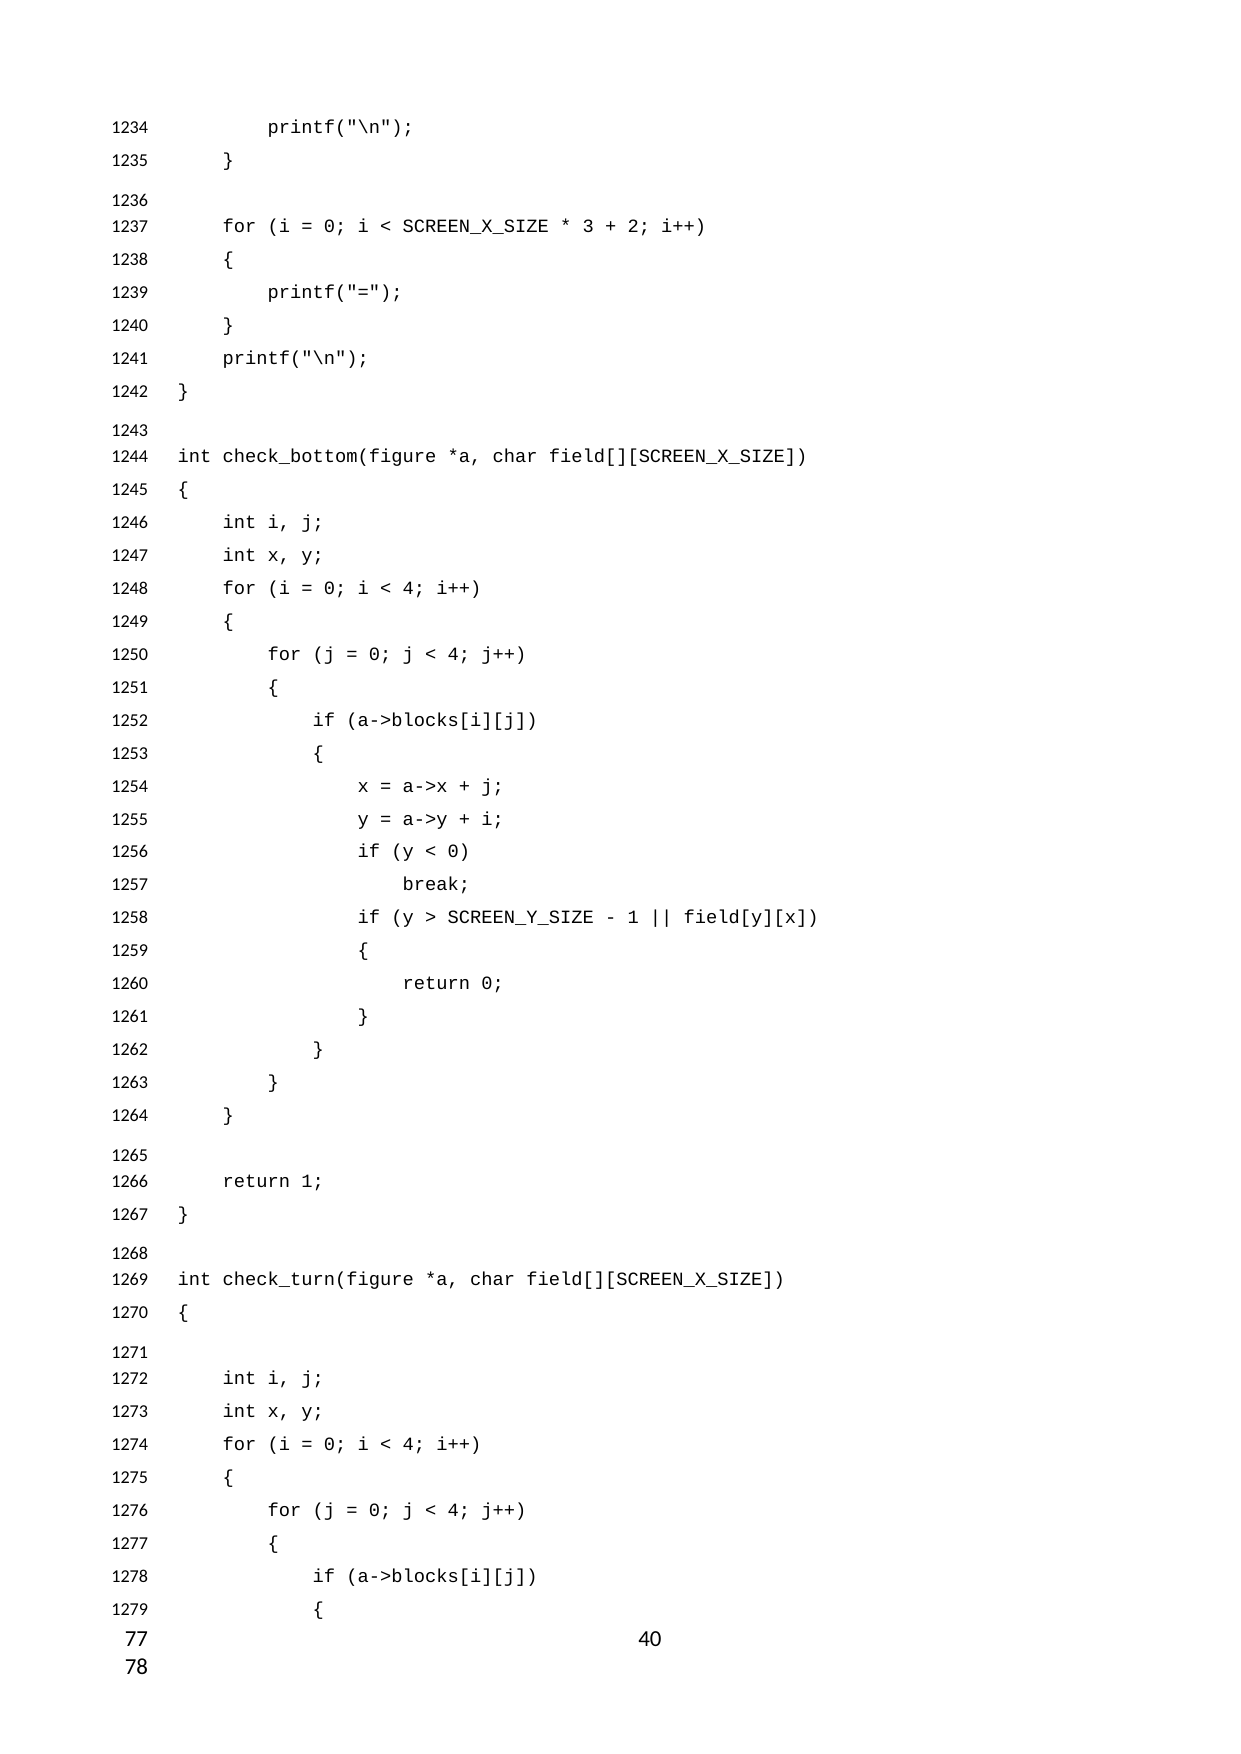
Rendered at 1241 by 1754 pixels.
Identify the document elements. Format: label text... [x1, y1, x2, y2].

text printf("="); [177, 283, 1122, 304]
text for (i = 0; i < 4; i++) [177, 579, 1122, 600]
text int check_bottom(figure *a, char field[][SCREEN_X_SIZE]) [177, 447, 1122, 468]
text { [177, 1303, 1122, 1324]
text if (a->blocks[i][j]) [177, 711, 1122, 732]
text } [177, 1073, 1122, 1094]
text } [177, 381, 1122, 403]
text printf("\n"); [177, 118, 1122, 139]
text } [177, 316, 1122, 337]
text if (a->blocks[i][j]) [177, 1566, 1122, 1588]
text } [177, 1040, 1122, 1061]
text { [177, 1533, 1122, 1555]
text for (j = 0; j < 4; j++) [177, 1501, 1122, 1522]
text { [177, 250, 1122, 271]
text for (i = 0; i < 4; i++) [177, 1435, 1122, 1456]
text { [177, 1599, 1122, 1621]
text } [177, 151, 1122, 172]
text { [177, 480, 1122, 501]
text int x, y; [177, 1402, 1122, 1423]
text break; [177, 875, 1122, 896]
text int check_turn(figure *a, char field[][SCREEN_X_SIZE]) [177, 1270, 1122, 1291]
text if (y < 0) [177, 842, 1122, 863]
text return 0; [177, 974, 1122, 995]
text int i, j; [177, 1369, 1122, 1390]
text y = a->y + i; [177, 809, 1122, 831]
text if (y > SCREEN_Y_SIZE - 1 || field[y][x]) [177, 908, 1122, 929]
text x = a->x + j; [177, 776, 1122, 798]
text int x, y; [177, 546, 1122, 567]
text } [177, 1204, 1122, 1226]
text } [177, 1007, 1122, 1028]
text { [177, 678, 1122, 699]
text { [177, 743, 1122, 765]
text printf("\n"); [177, 348, 1122, 370]
text for (j = 0; j < 4; j++) [177, 645, 1122, 666]
text { [177, 612, 1122, 633]
text return 1; [177, 1171, 1122, 1193]
text } [177, 1106, 1122, 1127]
text for (i = 0; i < SCREEN_X_SIZE * 3 + 2; i++) [177, 217, 1122, 238]
text { [177, 941, 1122, 962]
text { [177, 1468, 1122, 1489]
text int i, j; [177, 513, 1122, 534]
